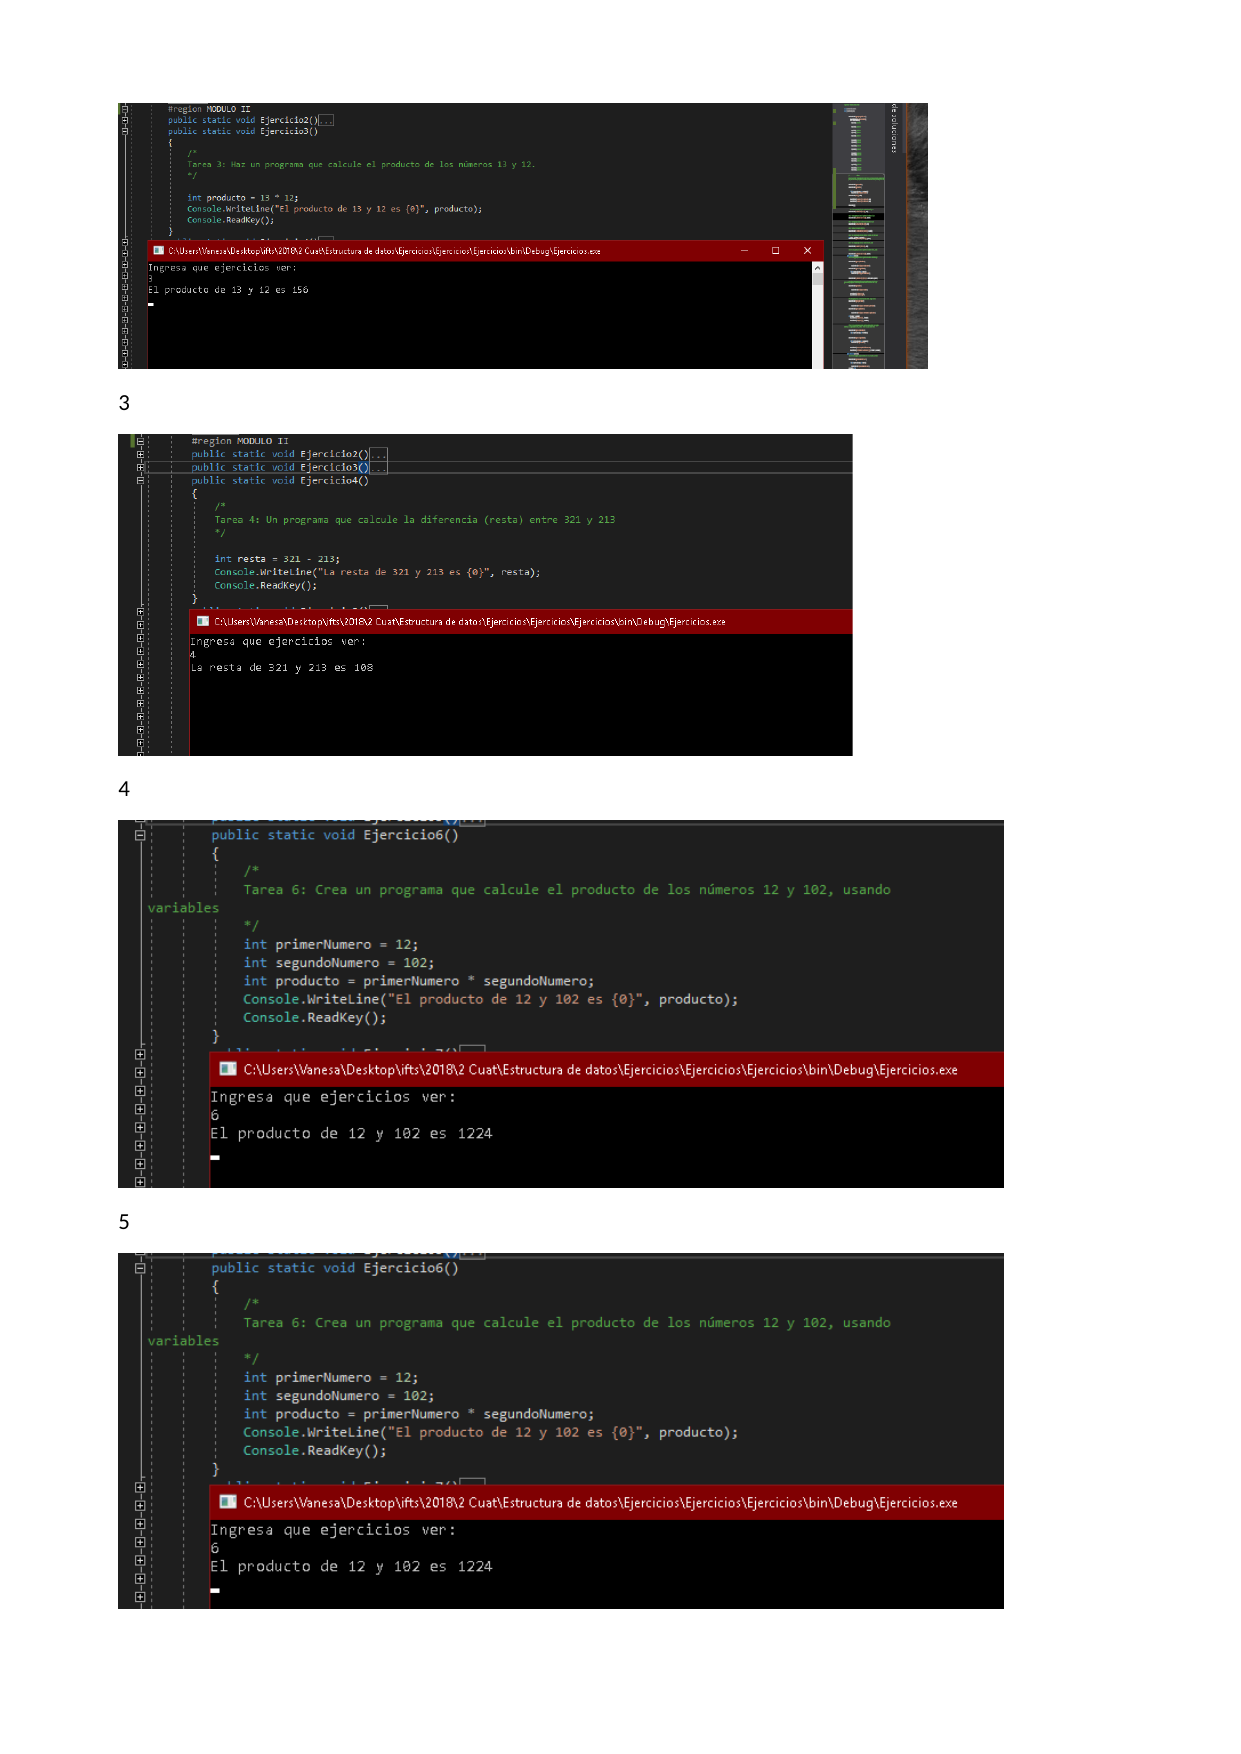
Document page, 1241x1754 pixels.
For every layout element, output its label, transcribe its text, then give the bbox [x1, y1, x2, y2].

text 5 [118, 1207, 1122, 1235]
picture [118, 434, 853, 756]
picture [118, 1253, 1004, 1609]
text 4 [118, 774, 1122, 802]
text 3 [118, 388, 1122, 416]
picture [118, 103, 1003, 369]
picture [118, 820, 1004, 1188]
